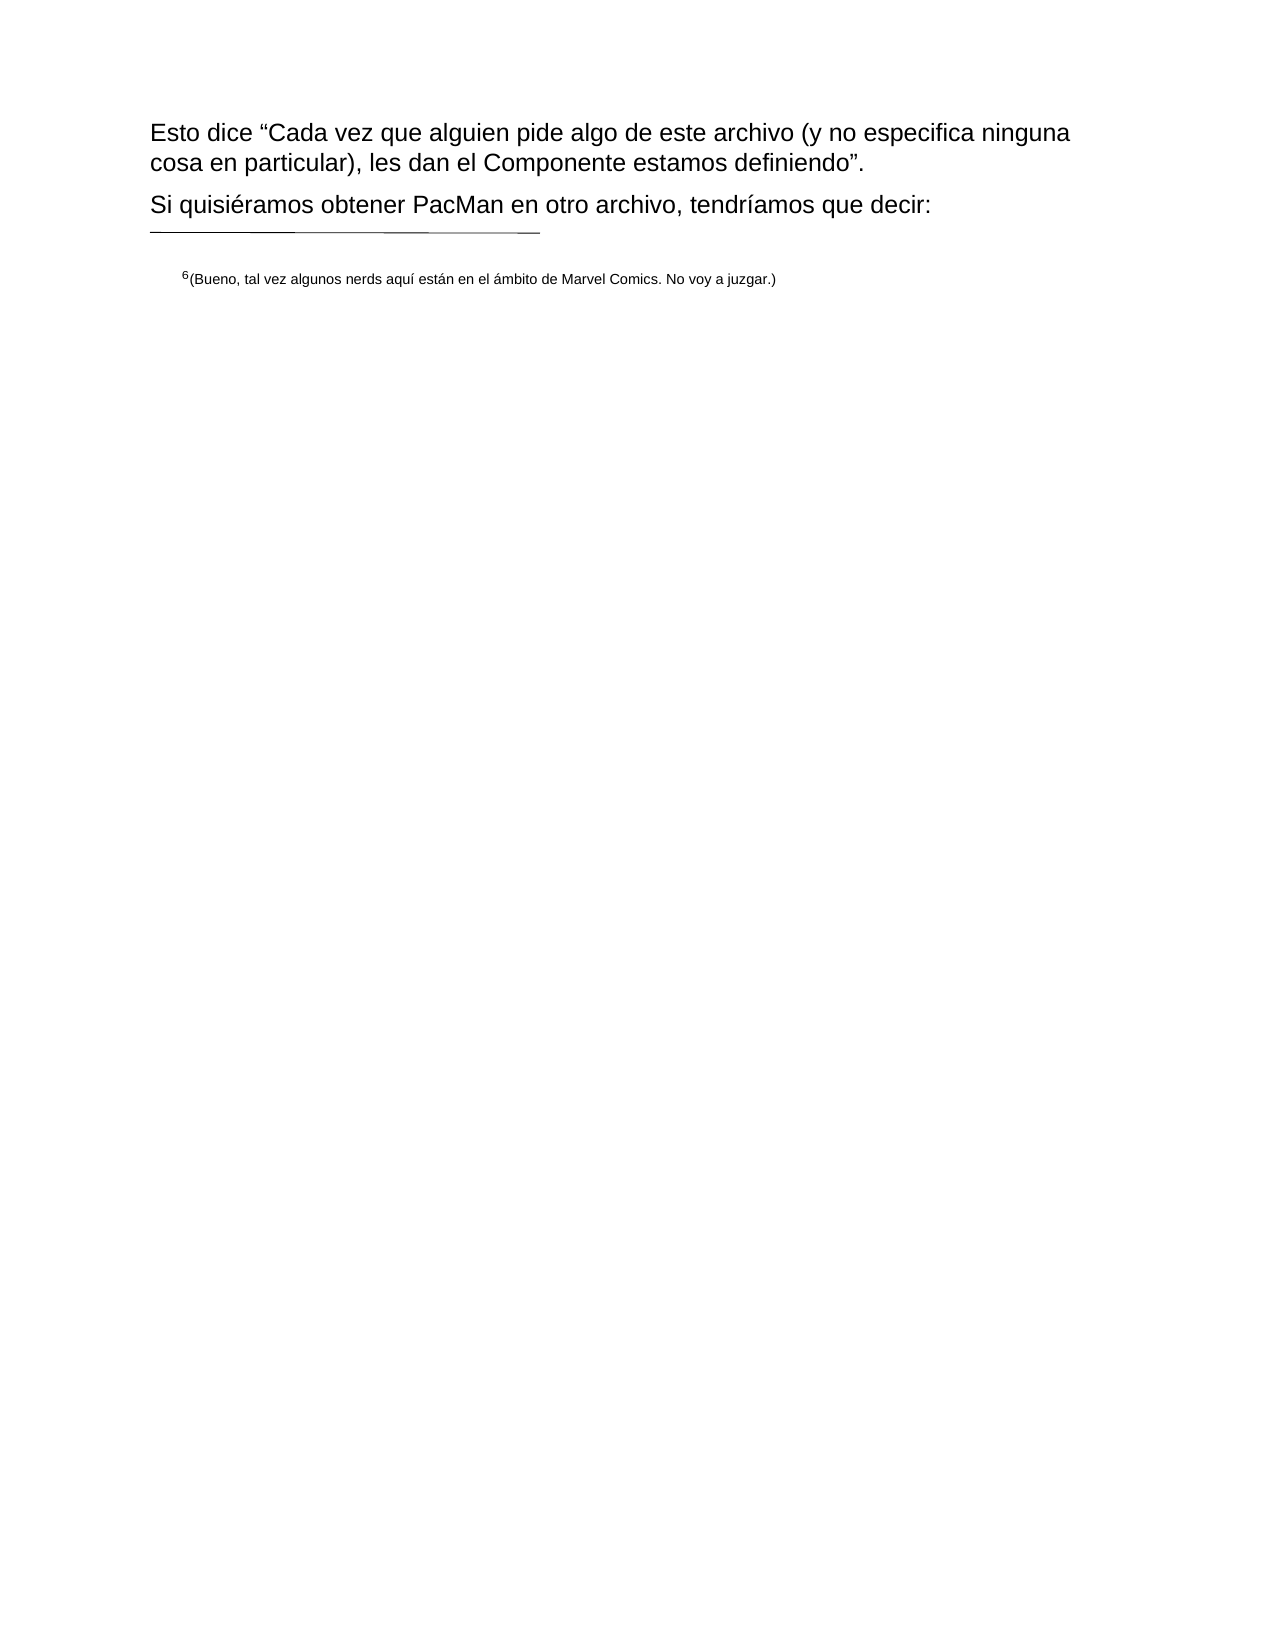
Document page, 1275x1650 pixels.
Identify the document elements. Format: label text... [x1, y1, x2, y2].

text Si quisiéramos obtener PacMan en otro archivo, tendríamos que decir: [150, 189, 1125, 218]
text Esto dice “Cada vez que alguien pide algo de este archivo (y no especifica ninguna cosa en particular), les dan el Componente estamos definiendo”. [150, 118, 1125, 177]
text ⁶(Bueno, tal vez algunos nerds aquí están en el ámbito de Marvel Comics. No voy a juzgar.) [181, 266, 1125, 289]
